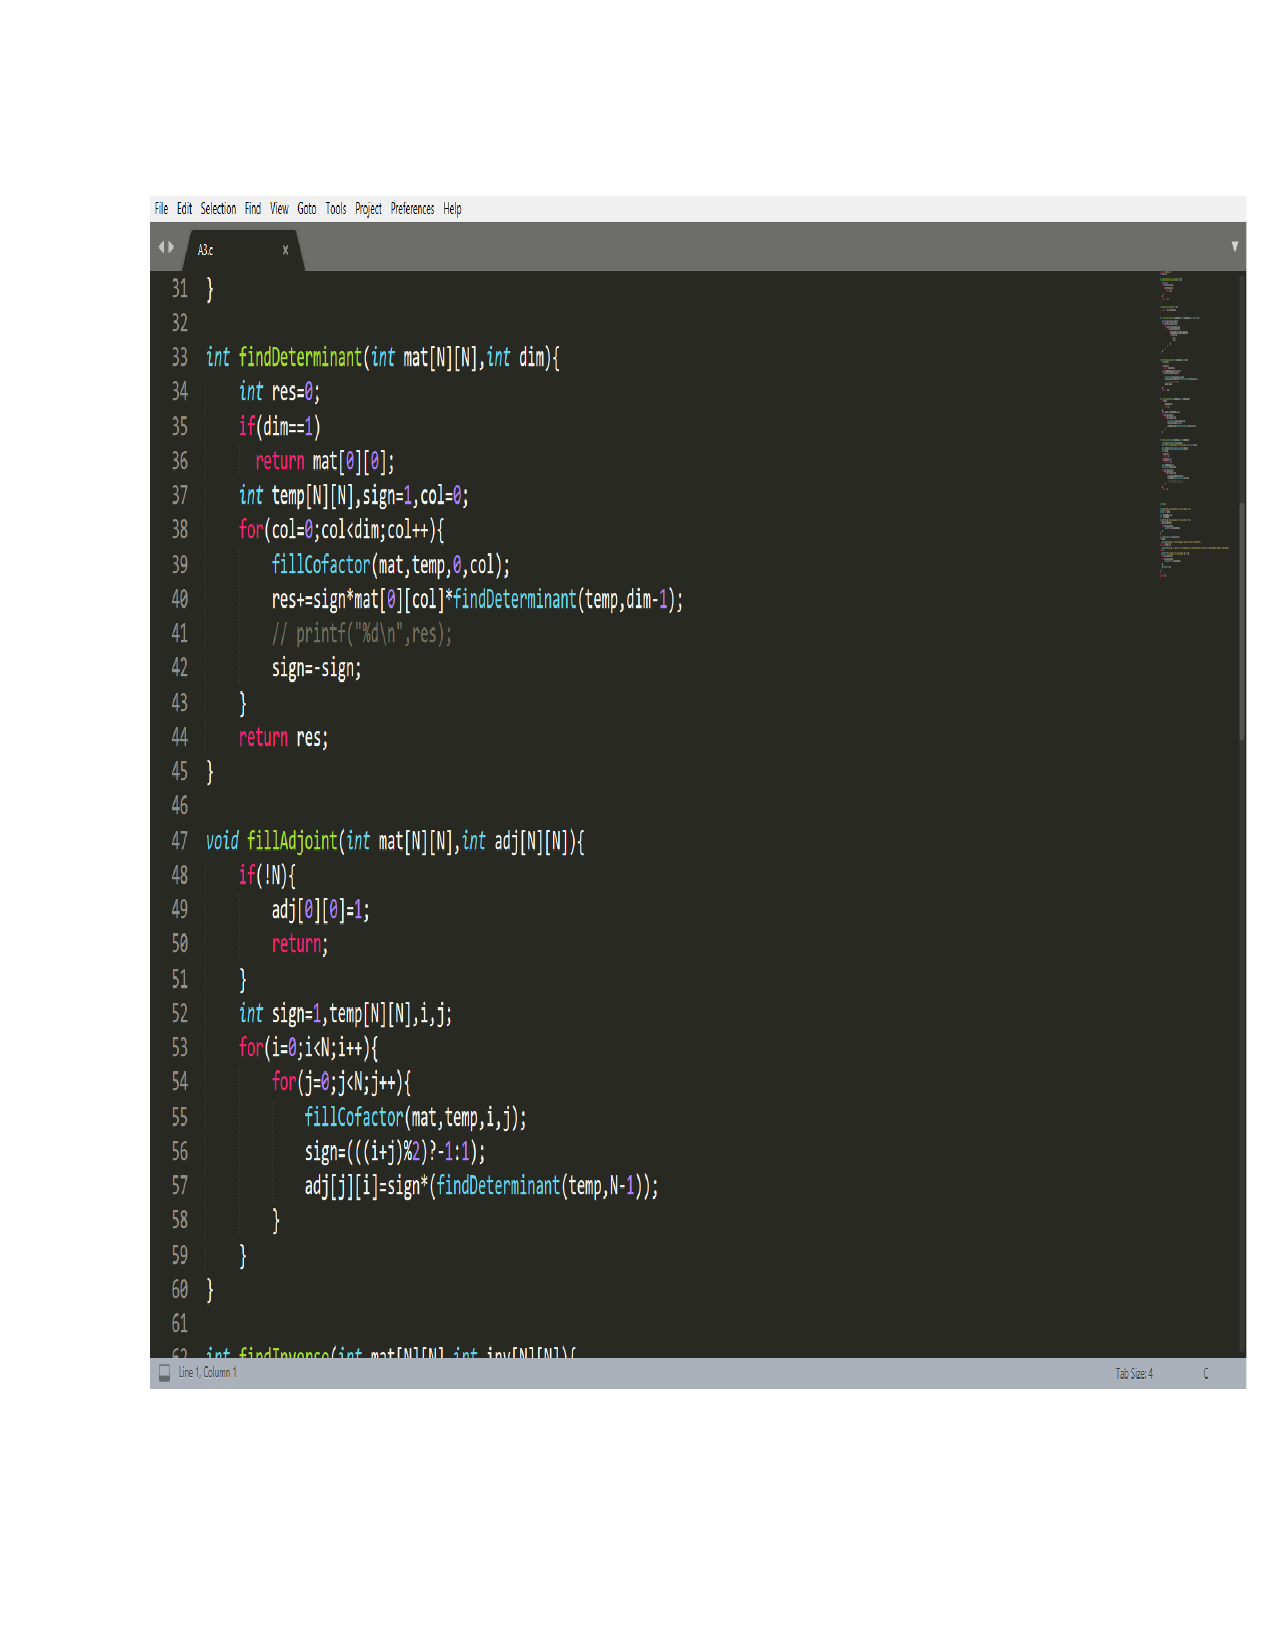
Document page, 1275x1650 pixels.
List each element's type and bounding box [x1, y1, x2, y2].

picture [150, 196, 1247, 1389]
